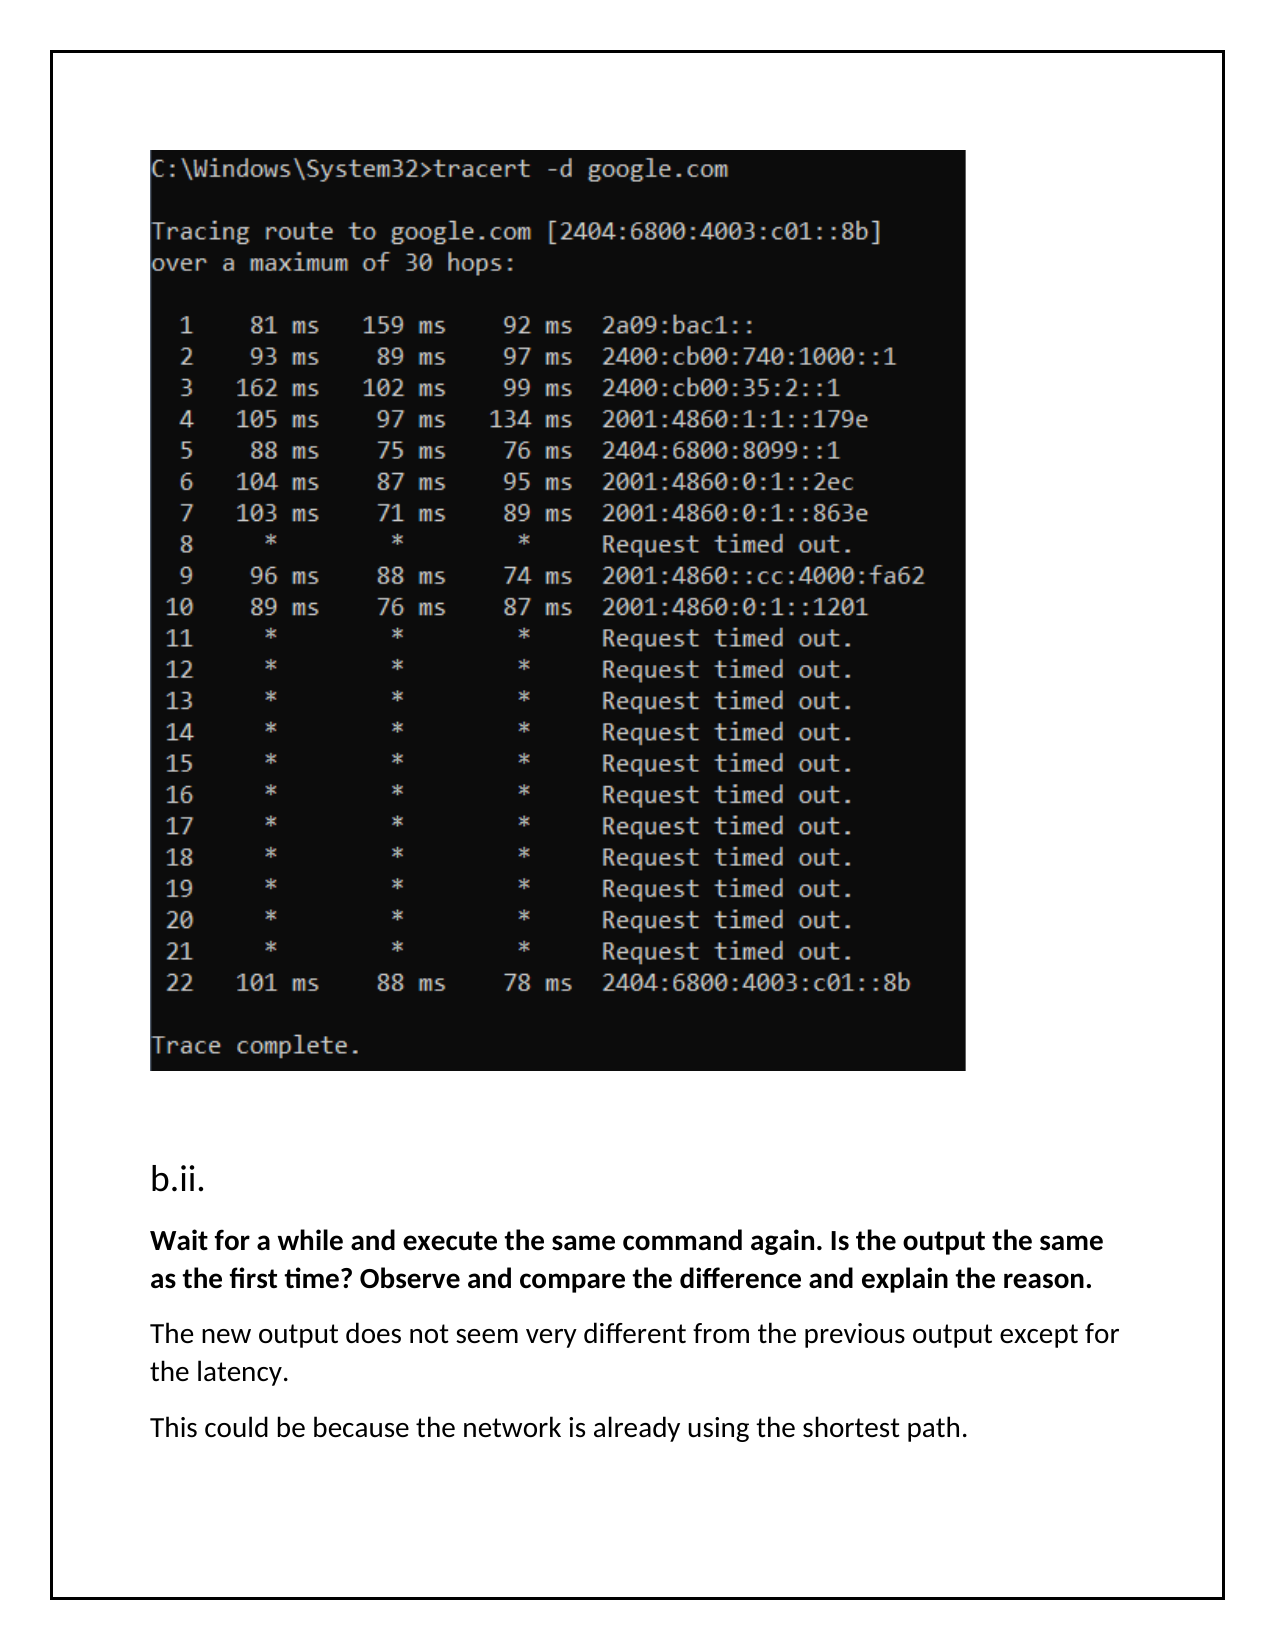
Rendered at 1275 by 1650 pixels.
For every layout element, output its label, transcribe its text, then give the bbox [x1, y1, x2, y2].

text Wait for a while and execute the same command again. Is the output the same as the first time? Observe and compare the difference and explain the reason. [150, 1222, 1125, 1296]
picture [150, 150, 966, 1071]
text b.ii. [150, 1155, 1125, 1201]
text This could be because the network is already using the shortest path. [150, 1409, 1125, 1444]
text The new output does not seem very different from the previous output except for the latency. [150, 1315, 1125, 1389]
